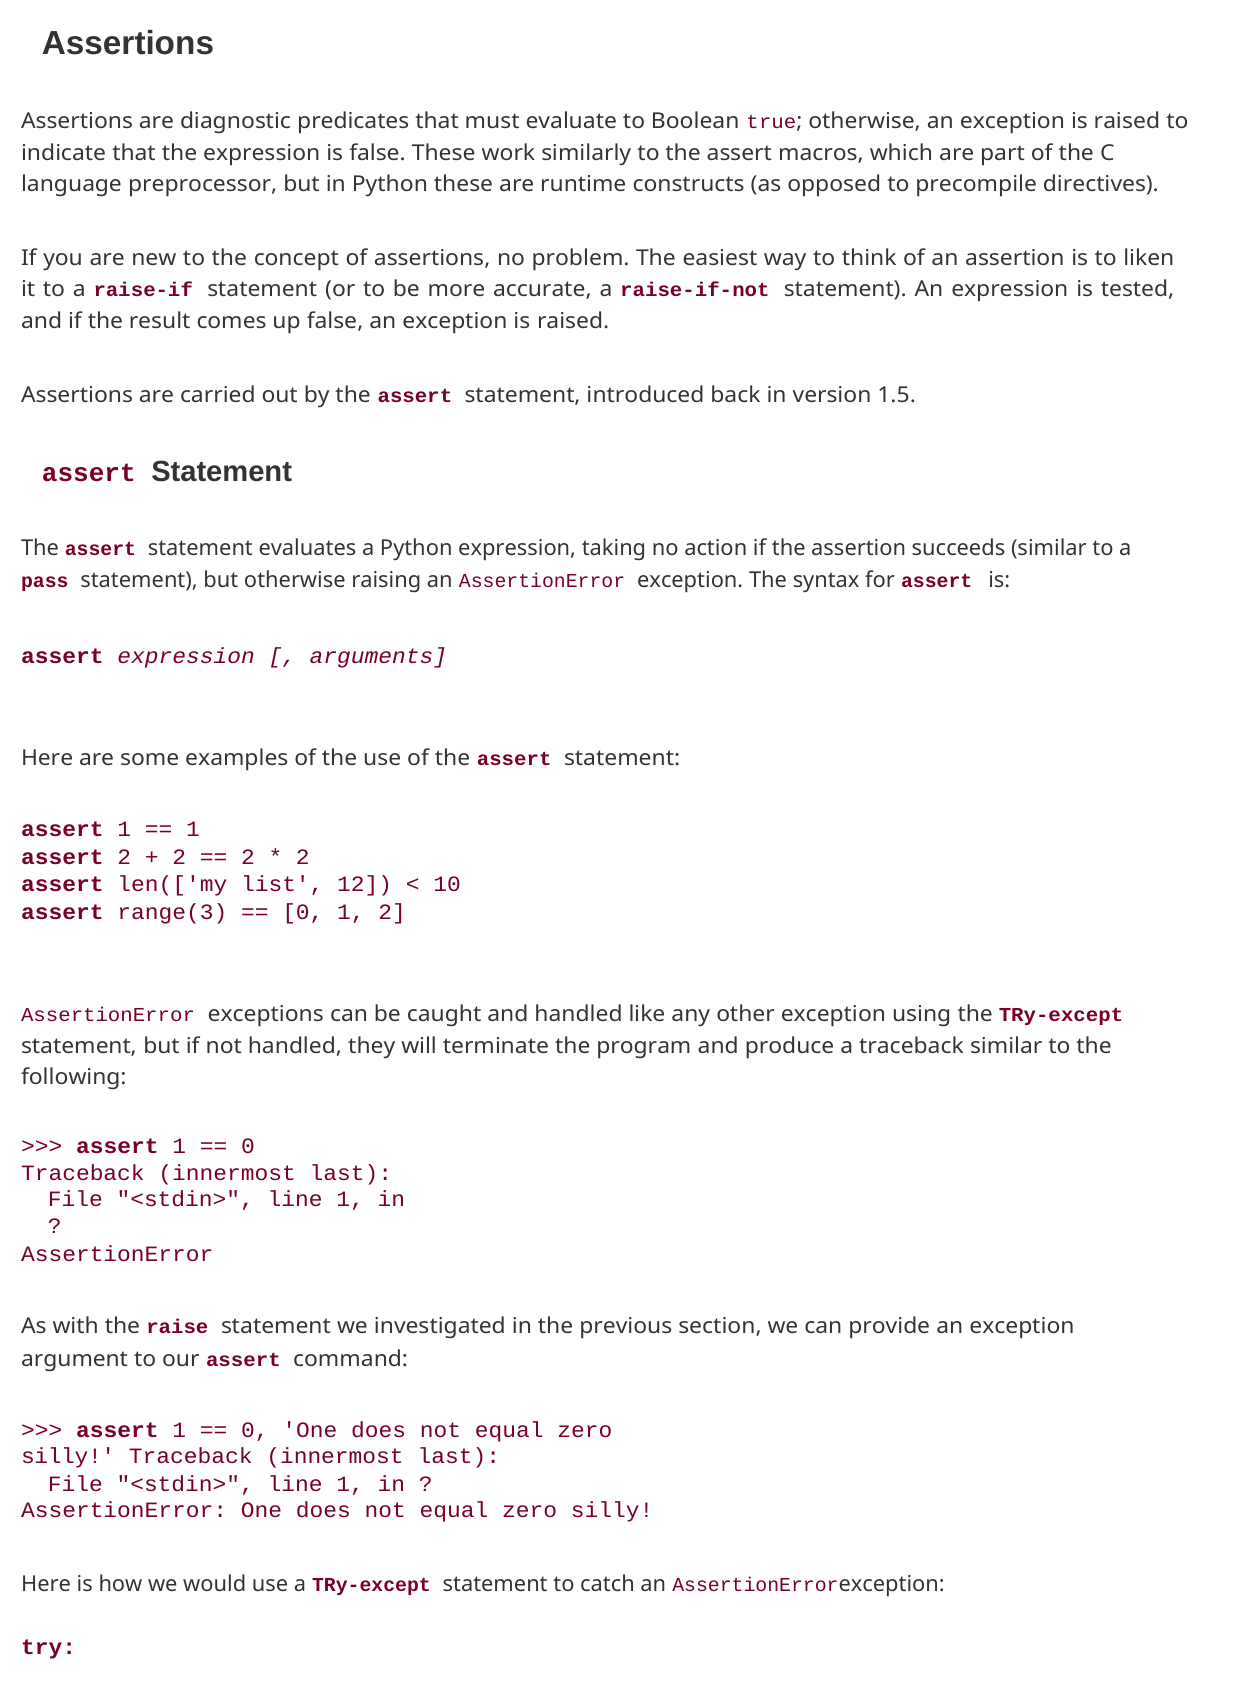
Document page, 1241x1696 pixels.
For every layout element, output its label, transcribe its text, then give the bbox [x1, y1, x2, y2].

text Assertions are carried out by the assert statement, introduced back in version 1.5. [21, 379, 1232, 409]
text >>> assert 1 == 0 [21, 1135, 1232, 1159]
text As with the raise statement we investigated in the previous section, we can provide an exception argument to our assert command: [21, 1311, 1127, 1372]
subtitle Assertions [4, 23, 1232, 61]
list assert Statement [4, 454, 1232, 489]
text assert len(['my list', 12]) < 10 [21, 874, 1232, 898]
text File "<stdin>", line 1, in ? [48, 1472, 1232, 1497]
text assert 1 == 1 [21, 818, 1232, 843]
text assert 2 + 2 == 2 * 2 [21, 846, 1232, 871]
text If you are new to the concept of assertions, no problem. The easiest way to think of an assertion is to liken it to a raise-if statement (or to be more accurate, a raise-if-not statement). An expression is tested, and if the result comes up false, an exception is raised. [21, 242, 1176, 334]
text The assert statement evaluates a Python expression, taking no action if the assertion succeeds (similar to a pass statement), but otherwise raising an AssertionError exception. The syntax for assert is: [21, 532, 1185, 594]
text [21, 1499, 1232, 1524]
text AssertionError exceptions can be caught and handled like any other exception using the TRy-except statement, but if not handled, they will terminate the program and produce a traceback similar to the following: [21, 998, 1174, 1091]
text Traceback (innermost last): File "<stdin>", line 1, in ? [21, 1162, 426, 1240]
text assert range(3) == [0, 1, 2] [21, 901, 1232, 926]
text Here are some examples of the use of the assert statement: [21, 742, 1232, 772]
subtitle try: [21, 1636, 1232, 1661]
text assert expression [, arguments] [21, 645, 1232, 670]
text >>> assert 1 == 0, 'One does not equal zero silly!' Traceback (innermost last): [21, 1419, 708, 1470]
text Assertions are diagnostic predicates that must evaluate to Boolean true; otherwise, an exception is raised to indicate that the expression is false. These work similarly to the assert macros, which are part of the C language preprocessor, but in Python these are runtime constructs (as opposed to precompile directives). [21, 105, 1197, 197]
text Here is how we would use a TRy-except statement to catch an AssertionErrorexception: [21, 1568, 1232, 1597]
text AssertionError [21, 1242, 1232, 1267]
